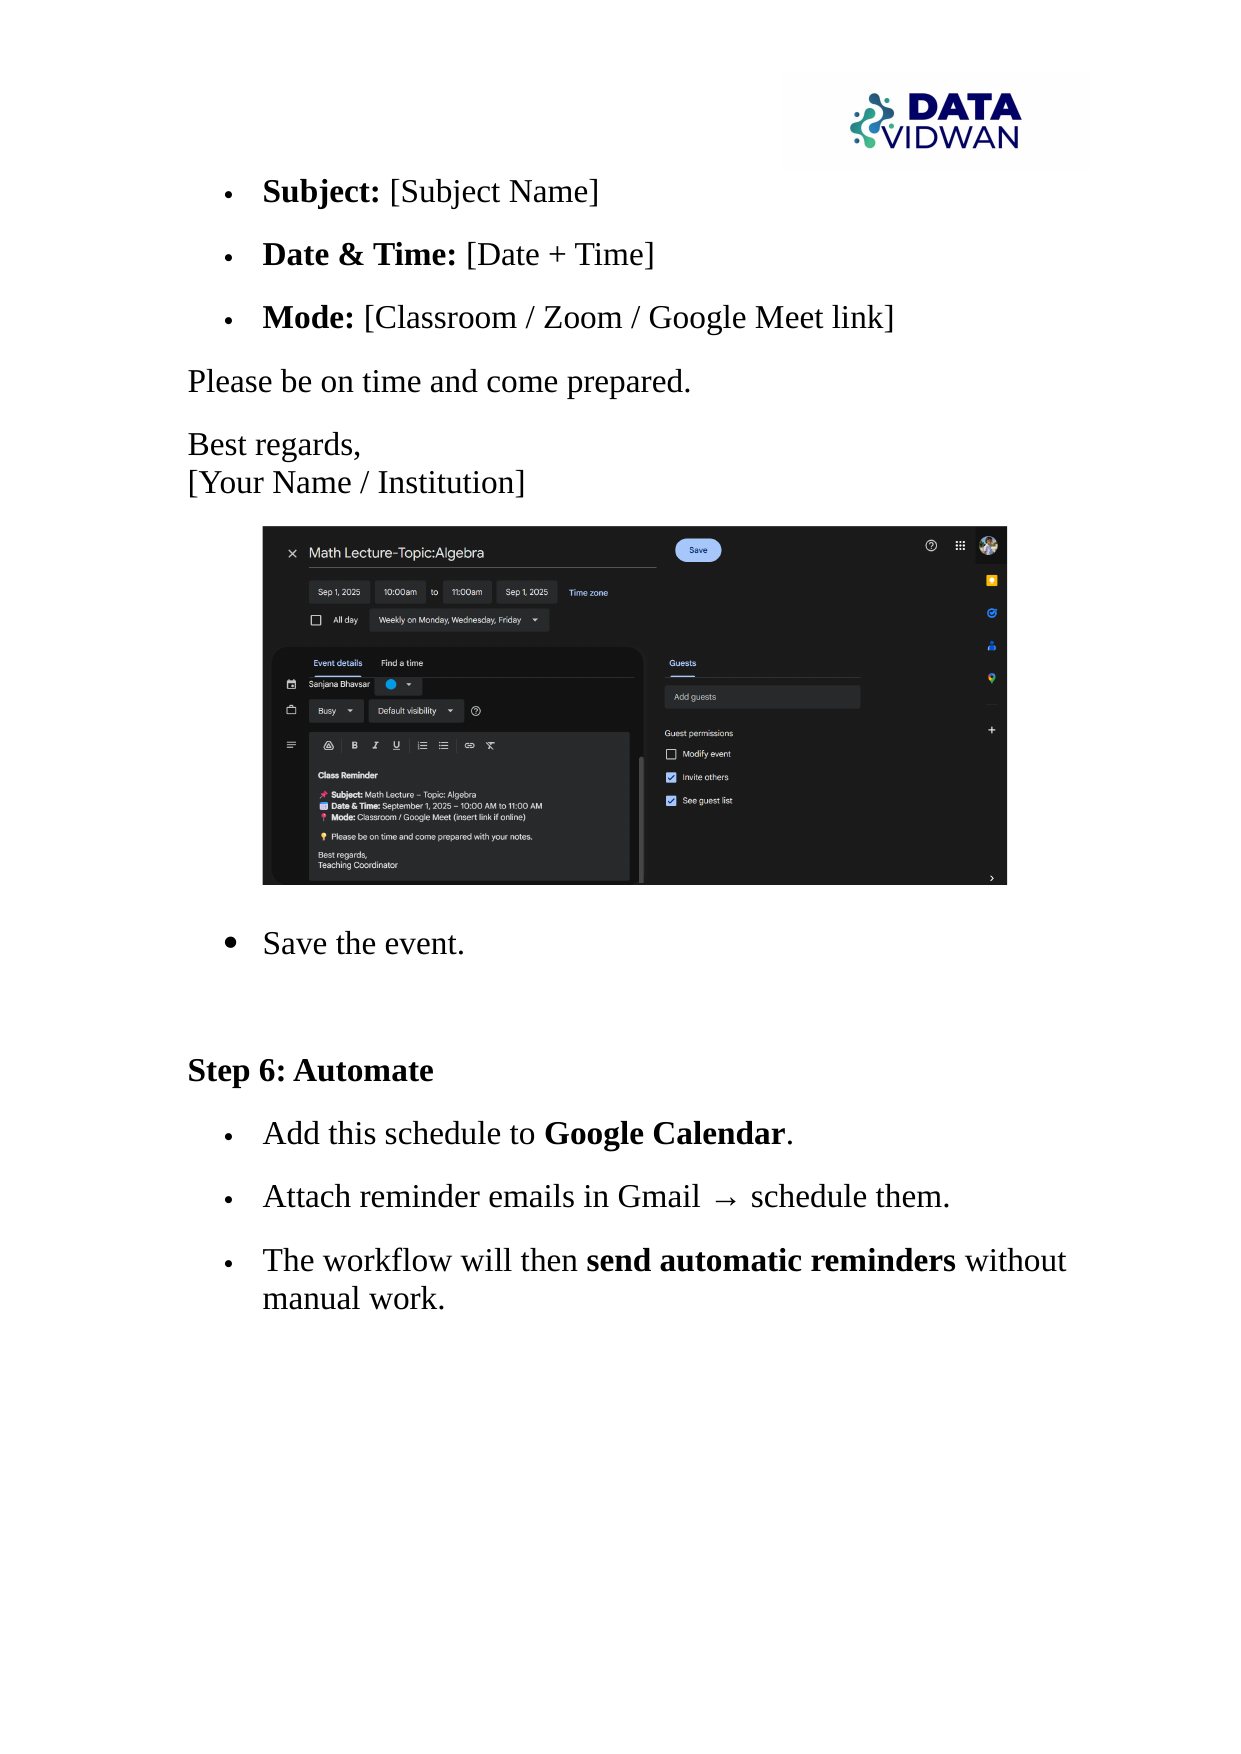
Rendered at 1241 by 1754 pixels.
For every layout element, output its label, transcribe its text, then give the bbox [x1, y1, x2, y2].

list Mode: [Classroom / Zoom / Google Meet link] [225, 298, 1090, 336]
list The workflow will then send automatic reminders without manual work. [225, 1240, 1090, 1317]
picture [262, 526, 1008, 885]
text Step 6: Automate [187, 1050, 1090, 1088]
list Attach reminder emails in Gmail → schedule them. [225, 1177, 1090, 1215]
text Best regards, [Your Name / Institution] [187, 424, 1090, 501]
picture [781, 73, 1091, 171]
text Please be on time and come prepared. [187, 361, 1090, 399]
list Date & Time: [Date + Time] [225, 234, 1090, 273]
list Add this schedule to Google Calendar. [225, 1113, 1090, 1152]
list Subject: [Subject Name] [225, 171, 1090, 209]
list Save the event. [225, 923, 1090, 962]
